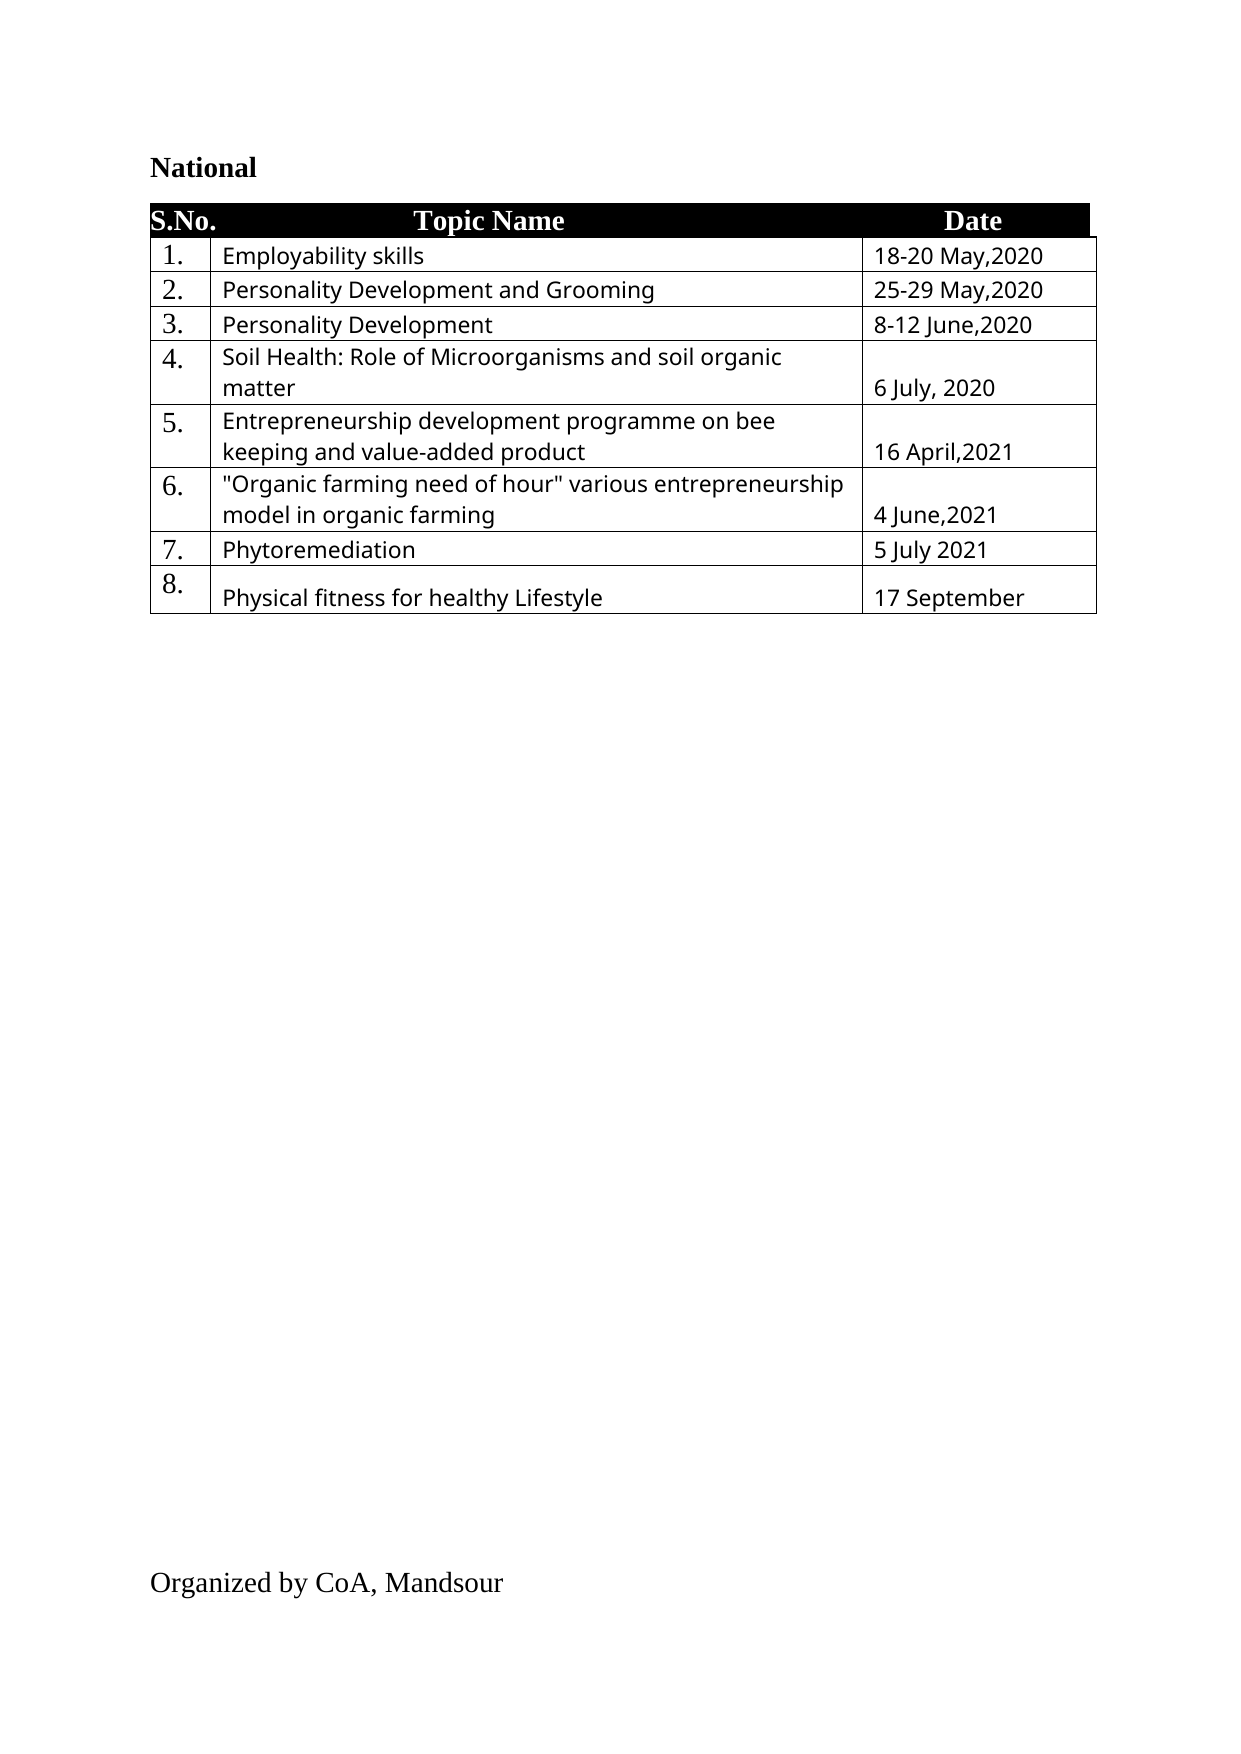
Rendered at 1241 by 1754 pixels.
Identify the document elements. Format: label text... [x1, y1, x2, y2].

table_cell 2. [151, 272, 210, 306]
table_cell Soil Health: Role of Microorganisms and soil organic matter [211, 341, 862, 404]
table_header Employability skills [211, 238, 862, 271]
table_cell 17 September [863, 566, 1096, 613]
table_cell Phytoremediation [211, 532, 862, 565]
table_cell 25-29 May,2020 [863, 272, 1096, 306]
table_cell 6. [151, 468, 210, 531]
table_cell 7. [151, 532, 210, 565]
table_header 1. [151, 238, 210, 271]
text National [150, 150, 1090, 183]
table_cell 5 July 2021 [863, 532, 1096, 565]
table_cell 4 June,2021 [863, 468, 1096, 531]
table_cell 5. [151, 405, 210, 467]
table_cell Personality Development and Grooming [211, 272, 862, 306]
text S.No. Topic Name Date [150, 203, 1090, 236]
table_cell 8-12 June,2020 [863, 307, 1096, 340]
table_cell Entrepreneurship development programme on bee keeping and value-added product [211, 405, 862, 467]
table_cell 8. [151, 566, 210, 613]
text Organized by CoA, Mandsour [150, 1565, 1090, 1598]
table_cell 4. [151, 341, 210, 404]
table_header 18-20 May,2020 [863, 238, 1096, 271]
table_cell "Organic farming need of hour" various entrepreneurship model in organic farming [211, 468, 862, 531]
table_cell 3. [151, 307, 210, 340]
table_cell 6 July, 2020 [863, 341, 1096, 404]
table_cell Physical fitness for healthy Lifestyle [211, 566, 862, 613]
table_cell 16 April,2021 [863, 405, 1096, 467]
table_cell Personality Development [211, 307, 862, 340]
